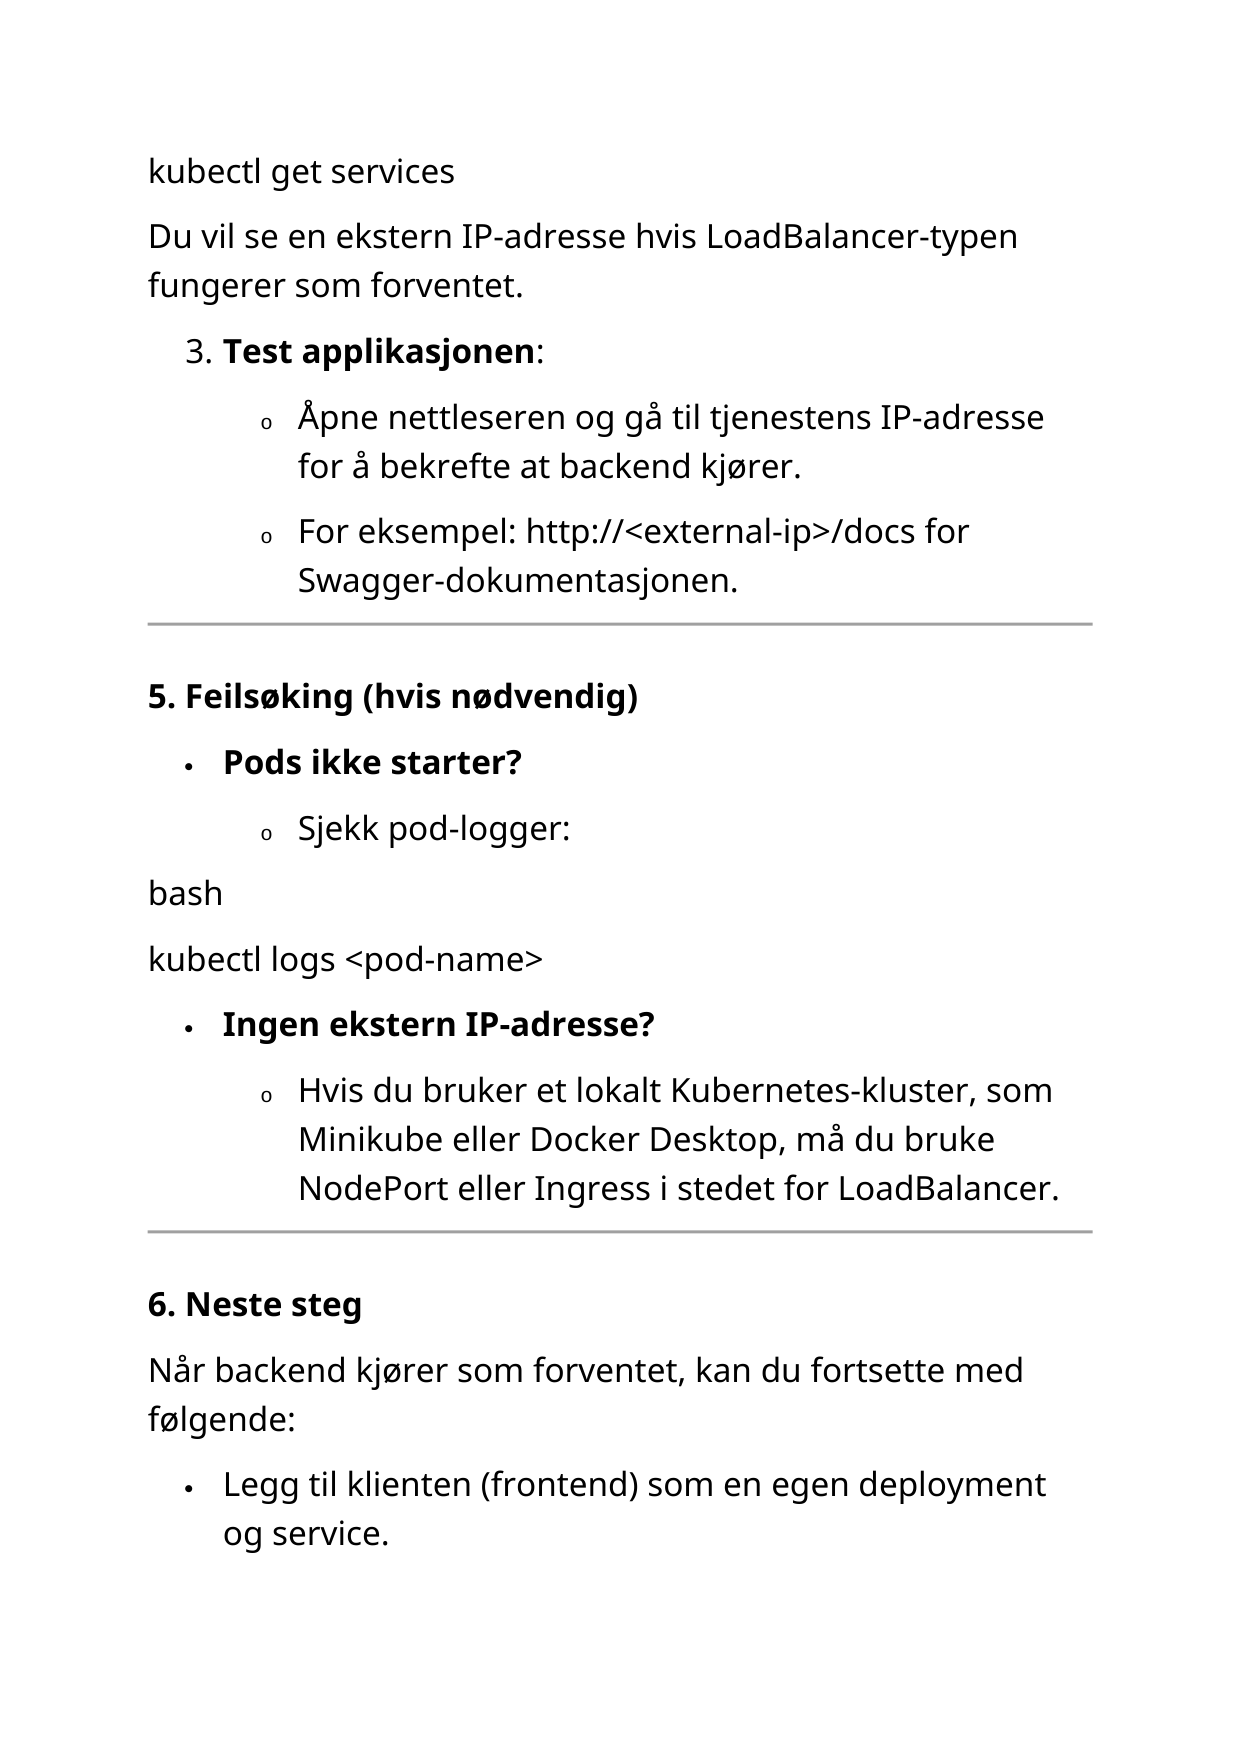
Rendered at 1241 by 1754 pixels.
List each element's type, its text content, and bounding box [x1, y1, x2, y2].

list Test applikasjonen: [185, 328, 1093, 373]
text 6. Neste steg [148, 1281, 1093, 1326]
text 5. Feilsøking (hvis nødvendig) [148, 673, 1093, 718]
text bash [148, 870, 1093, 915]
text Når backend kjører som forventet, kan du fortsette med følgende: [148, 1346, 1093, 1441]
text kubectl logs <pod-name> [148, 936, 1093, 981]
list Åpne nettleseren og gå til tjenestens IP-adresse for å bekrefte at backend kjører. [260, 393, 1093, 488]
list Legg til klienten (frontend) som en egen deployment og service. [185, 1461, 1093, 1555]
list For eksempel: http://<external-ip>/docs for Swagger-dokumentasjonen. [260, 508, 1093, 602]
list Sjekk pod-logger: [260, 804, 1093, 850]
list Ingen ekstern IP-adresse? [185, 1001, 1093, 1047]
list Pods ikke starter? [185, 739, 1093, 784]
text Du vil se en ekstern IP-adresse hvis LoadBalancer-typen fungerer som forventet. [148, 213, 1093, 308]
text kubectl get services [148, 148, 1093, 193]
list Hvis du bruker et lokalt Kubernetes-kluster, som Minikube eller Docker Desktop, må du bruke NodePort eller Ingress i stedet for LoadBalancer. [260, 1067, 1093, 1210]
